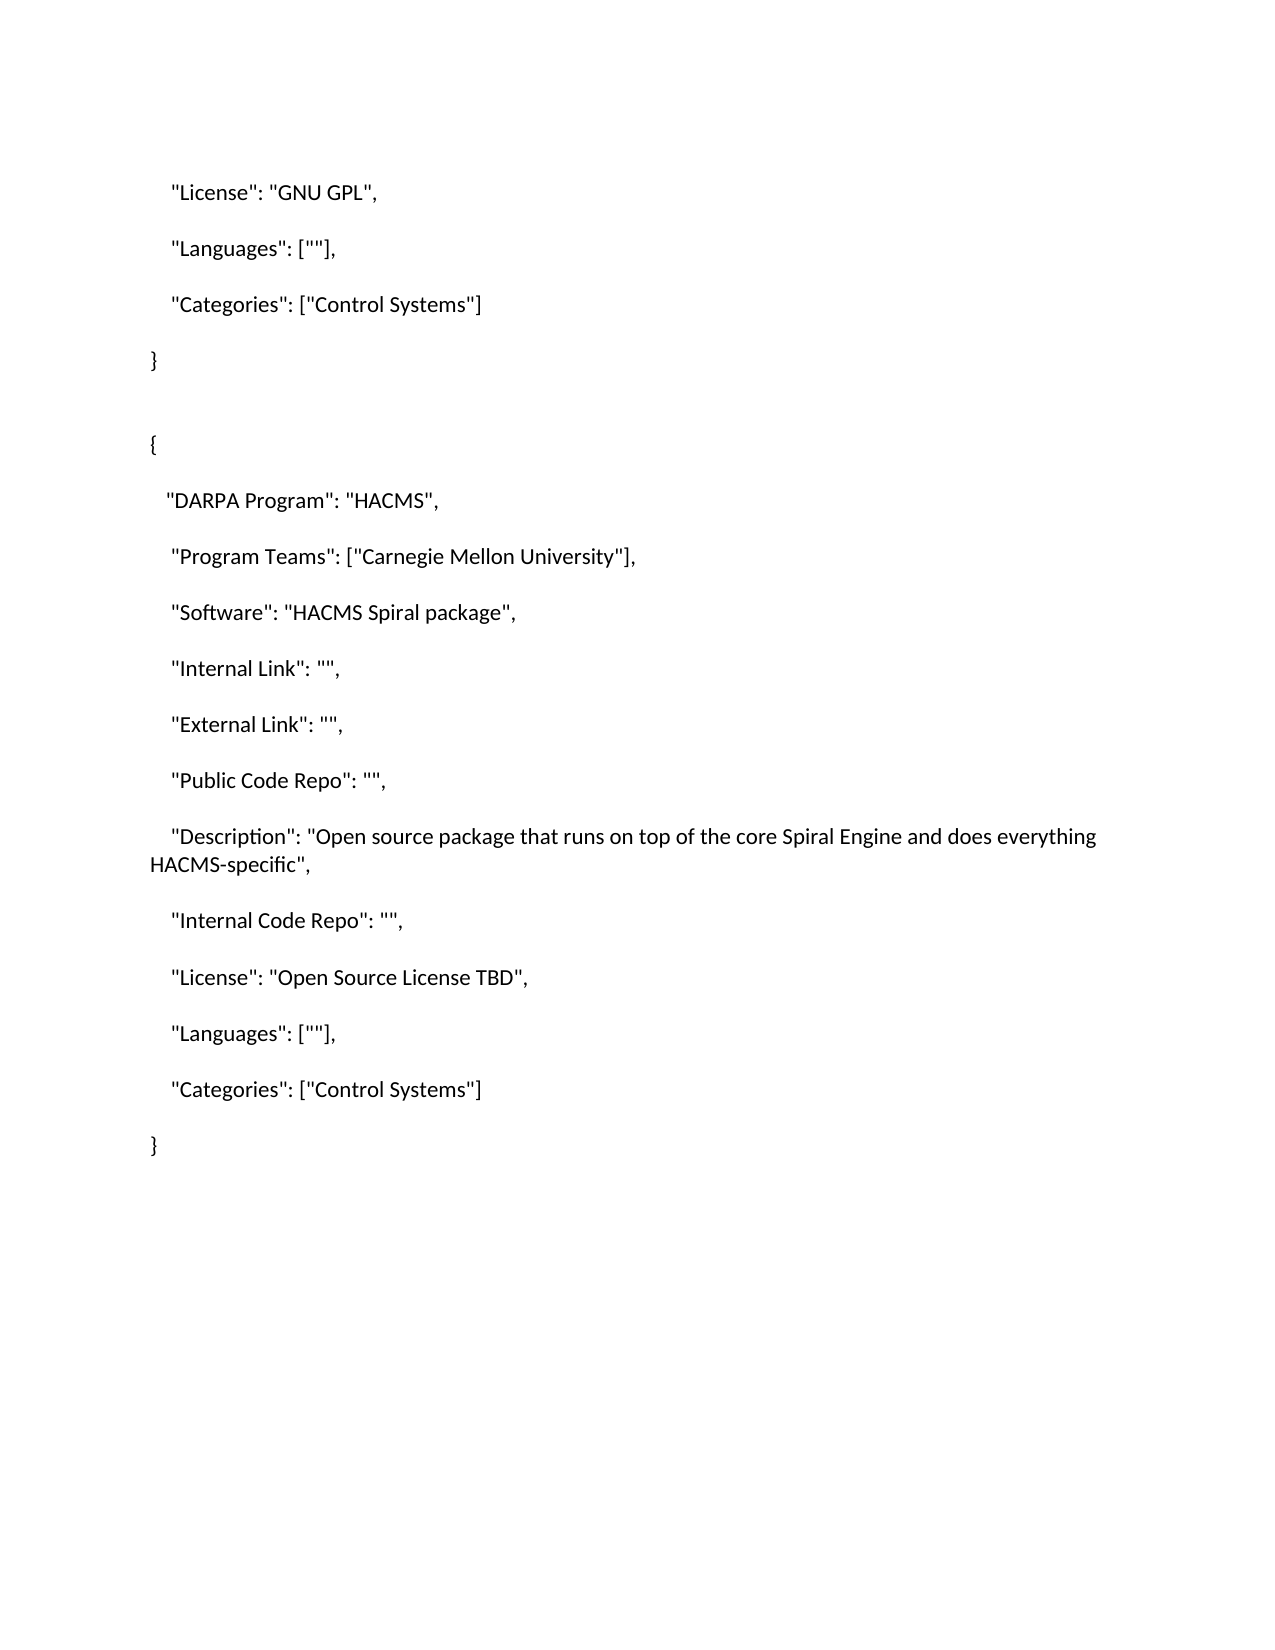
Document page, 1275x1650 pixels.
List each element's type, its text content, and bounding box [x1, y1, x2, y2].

text "External Link": "", [150, 710, 1125, 738]
text "License": "Open Source License TBD", [150, 963, 1125, 991]
text "Software": "HACMS Spiral package", [150, 598, 1125, 626]
text { [150, 430, 1125, 458]
text "Description": "Open source package that runs on top of the core Spiral Engine and does everything HACMS-specific", [150, 822, 1125, 878]
text "Categories": ["Control Systems"] [150, 1075, 1125, 1103]
text "Internal Link": "", [150, 654, 1125, 682]
text "Program Teams": ["Carnegie Mellon University"], [150, 542, 1125, 570]
text "Languages": [""], [150, 1019, 1125, 1047]
text "Languages": [""], [150, 234, 1125, 262]
text } [150, 346, 1125, 374]
text "Categories": ["Control Systems"] [150, 290, 1125, 318]
text "DARPA Program": "HACMS", [150, 486, 1125, 514]
text } [150, 1131, 1125, 1159]
text "Public Code Repo": "", [150, 766, 1125, 794]
text "License": "GNU GPL", [150, 178, 1125, 206]
text "Internal Code Repo": "", [150, 907, 1125, 934]
